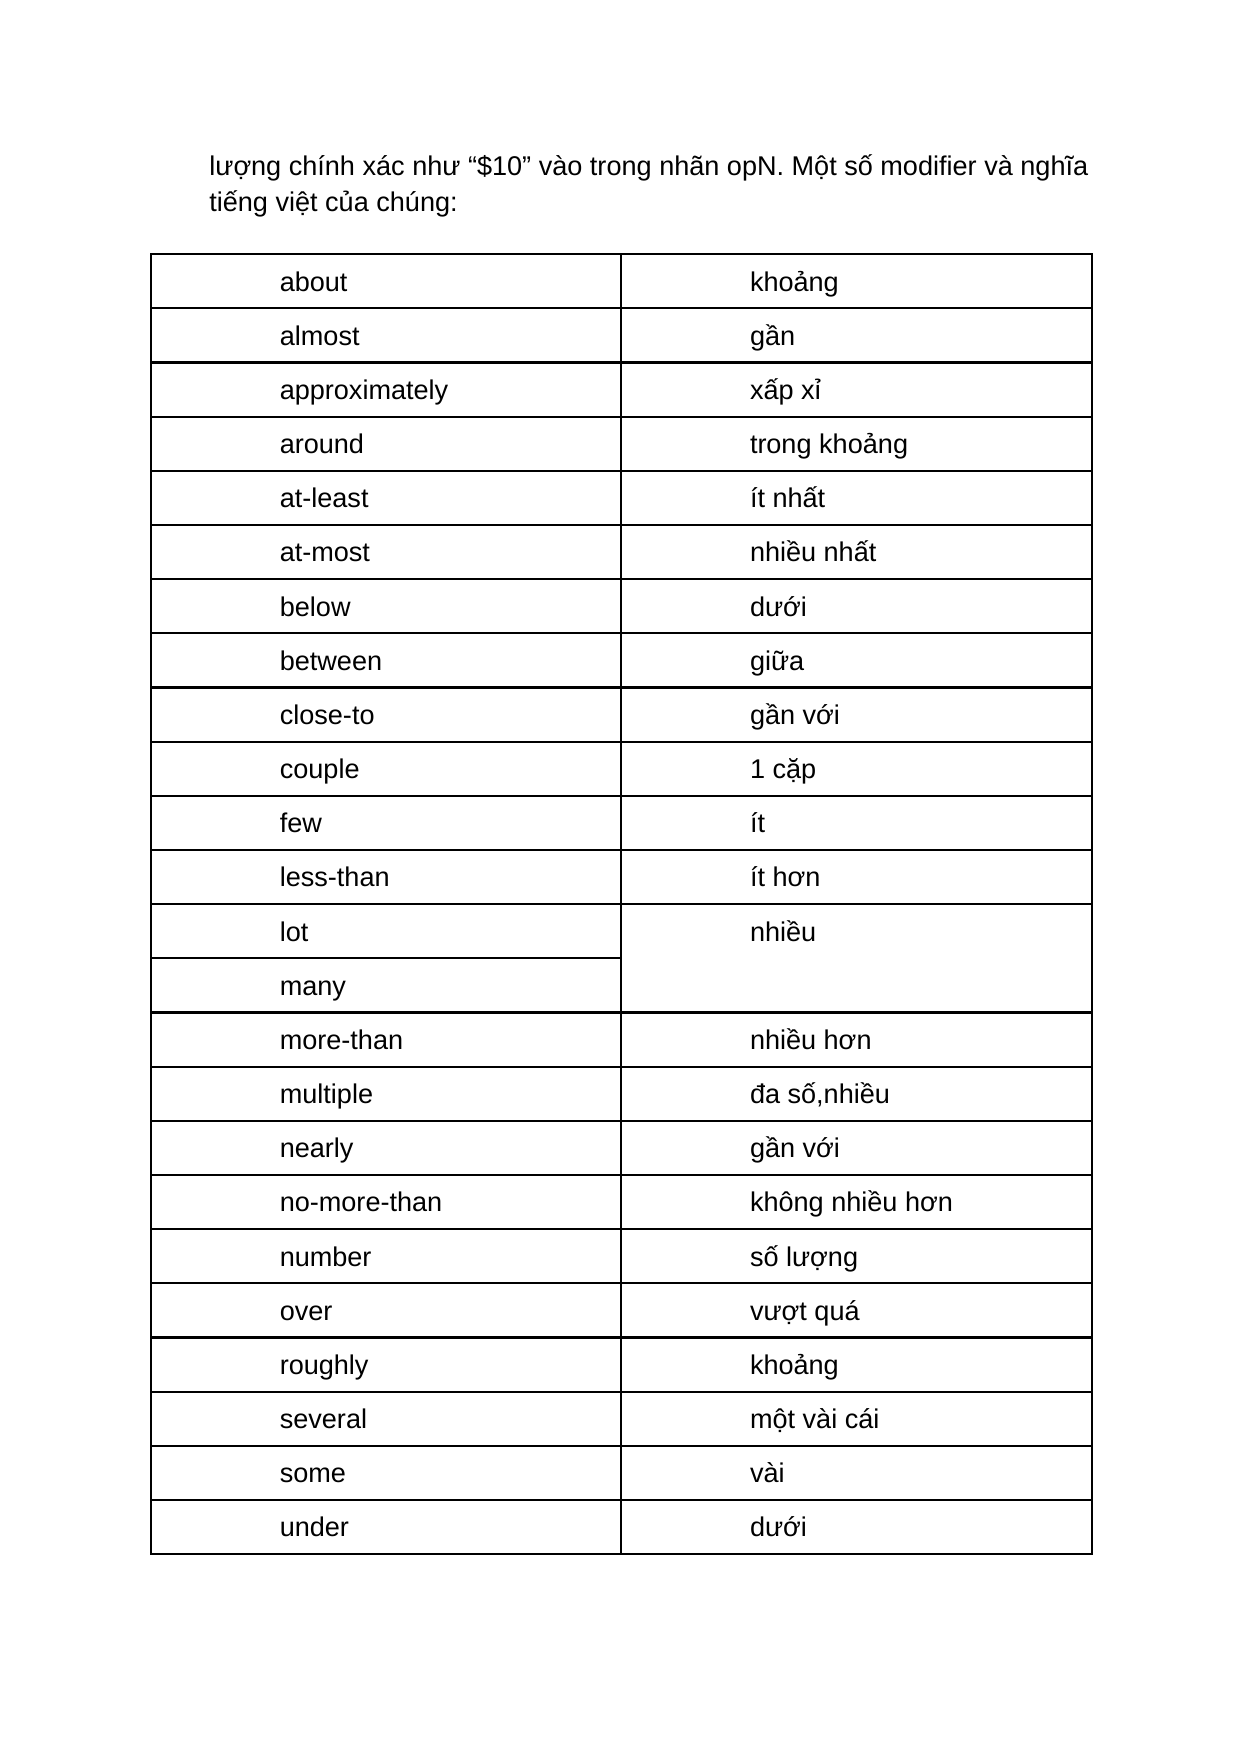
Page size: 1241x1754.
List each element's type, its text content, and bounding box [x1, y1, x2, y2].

table_cell một vài cái [622, 1393, 1091, 1445]
table_cell xấp xỉ [622, 364, 1091, 416]
table_cell no-more-than [152, 1176, 620, 1228]
table_cell many [152, 959, 620, 1011]
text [209, 150, 1090, 217]
table_cell roughly [152, 1339, 620, 1391]
table_cell trong khoảng [622, 418, 1091, 470]
table_header khoảng [622, 255, 1091, 307]
table_cell lot [152, 905, 620, 957]
table_cell nhiều [622, 905, 1091, 1011]
table_cell ít hơn [622, 851, 1091, 903]
table_cell nhiều nhất [622, 526, 1091, 578]
table_cell less-than [152, 851, 620, 903]
table_cell below [152, 580, 620, 632]
table_cell some [152, 1447, 620, 1499]
table_cell almost [152, 309, 620, 361]
table_cell vài [622, 1447, 1091, 1499]
table_cell under [152, 1501, 620, 1553]
table_cell at-least [152, 472, 620, 524]
table_cell số lượng [622, 1230, 1091, 1282]
table_cell between [152, 634, 620, 686]
table_header about [152, 255, 620, 307]
table_cell khoảng [622, 1339, 1091, 1391]
table_cell dưới [622, 1501, 1091, 1553]
table_cell number [152, 1230, 620, 1282]
table_cell ít [622, 797, 1091, 849]
table_cell 1 cặp [622, 743, 1091, 795]
table_cell không nhiều hơn [622, 1176, 1091, 1228]
table_cell đa số,nhiều [622, 1068, 1091, 1120]
table_cell gần với [622, 689, 1091, 741]
table_cell several [152, 1393, 620, 1445]
table_cell gần với [622, 1122, 1091, 1174]
table_cell approximately [152, 364, 620, 416]
table_cell dưới [622, 580, 1091, 632]
table_cell gần [622, 309, 1091, 361]
table_cell over [152, 1284, 620, 1336]
table_cell couple [152, 743, 620, 795]
table_cell vượt quá [622, 1284, 1091, 1336]
table_cell close-to [152, 689, 620, 741]
table_cell ít nhất [622, 472, 1091, 524]
table_cell at-most [152, 526, 620, 578]
table_cell more-than [152, 1014, 620, 1066]
table_cell nearly [152, 1122, 620, 1174]
table_cell around [152, 418, 620, 470]
table_cell few [152, 797, 620, 849]
table_cell multiple [152, 1068, 620, 1120]
table_cell nhiều hơn [622, 1014, 1091, 1066]
table_cell giữa [622, 634, 1091, 686]
